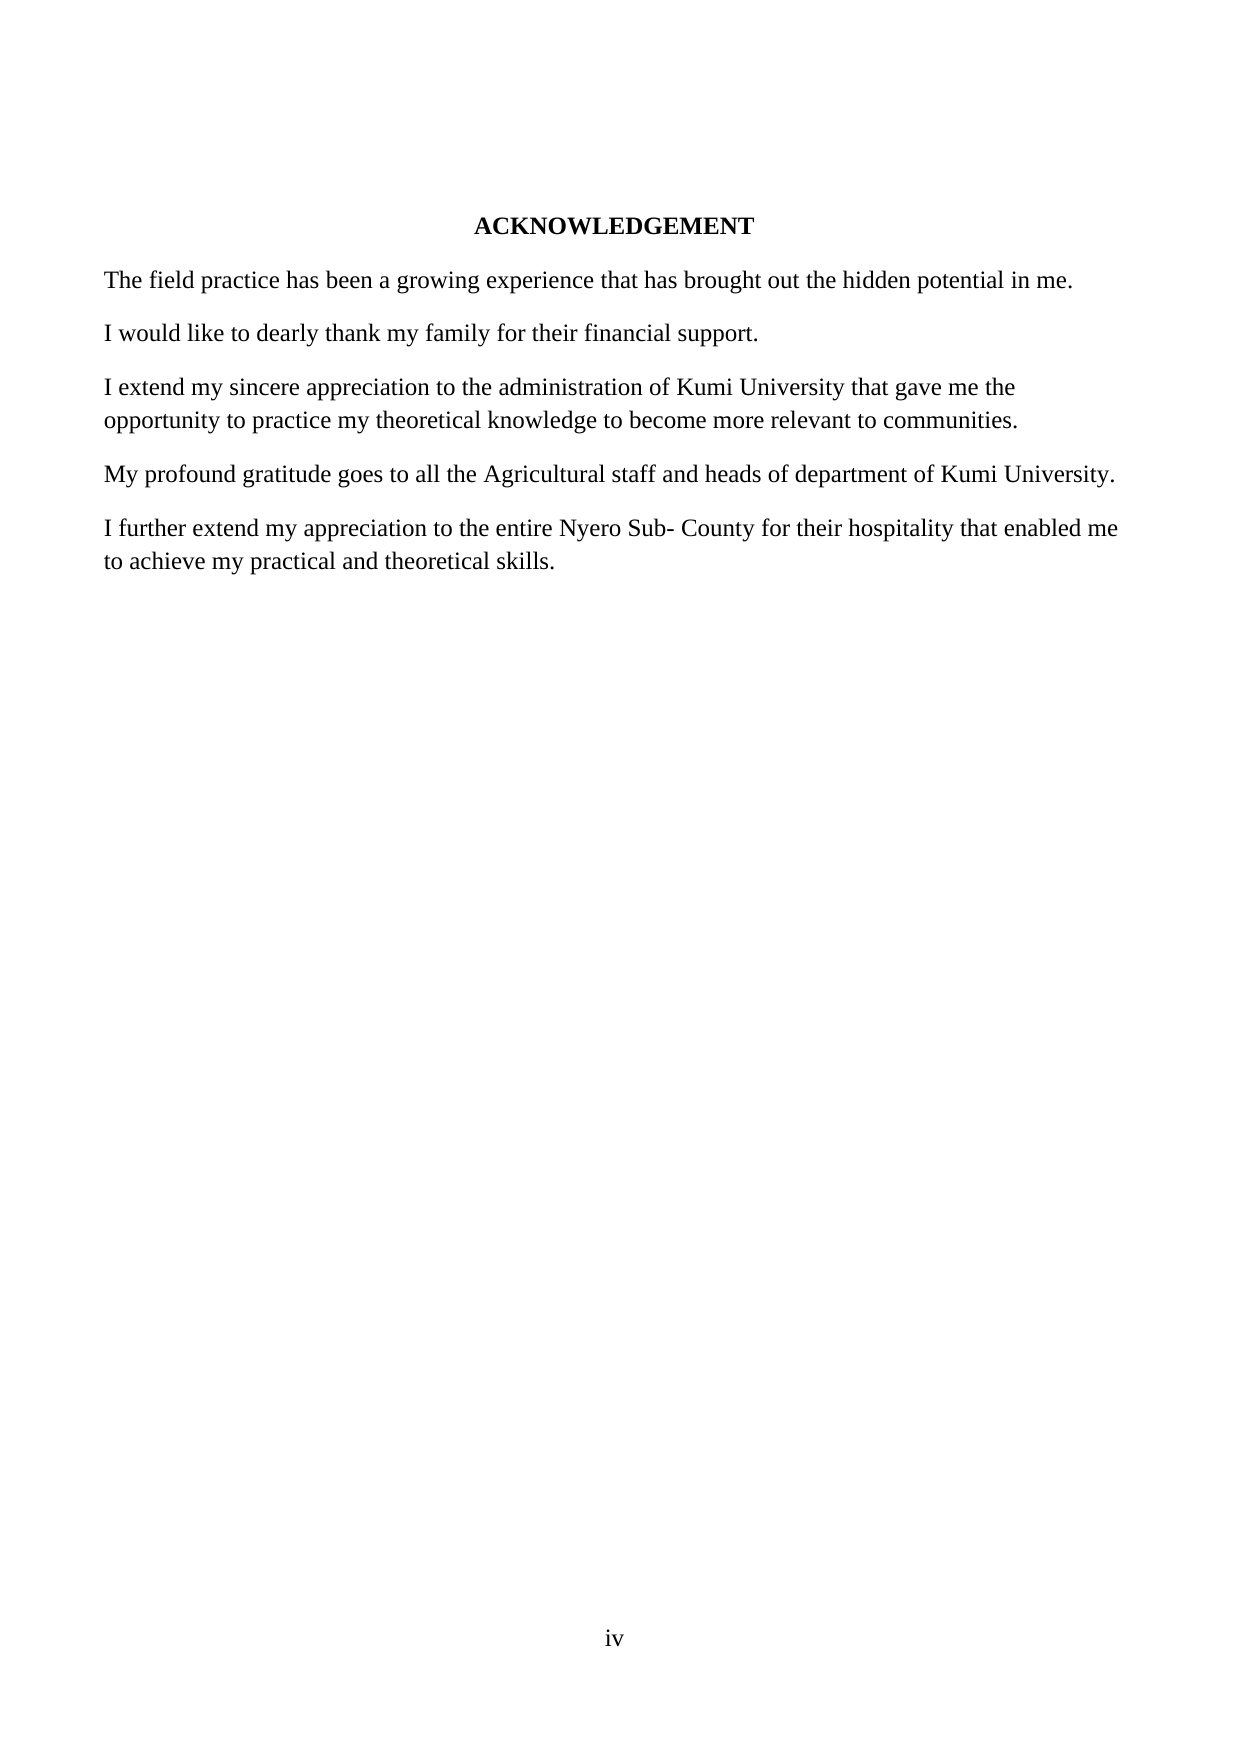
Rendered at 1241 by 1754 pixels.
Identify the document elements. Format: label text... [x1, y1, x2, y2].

text ACKNOWLEDGEMENT [103, 211, 1125, 239]
text The field practice has been a growing experience that has brought out the hidden potential in me. [103, 265, 1125, 293]
text My profound gratitude goes to all the Agricultural staff and heads of department of Kumi University. [103, 459, 1125, 488]
text I extend my sincere appreciation to the administration of Kumi University that gave me the opportunity to practice my theoretical knowledge to become more relevant to communities. [103, 372, 1125, 434]
text iv [103, 1623, 1125, 1652]
text I would like to dearly thank my family for their financial support. [103, 318, 1125, 347]
text I further extend my appreciation to the entire Nyero Sub- County for their hospitality that enabled me to achieve my practical and theoretical skills. [103, 513, 1125, 575]
